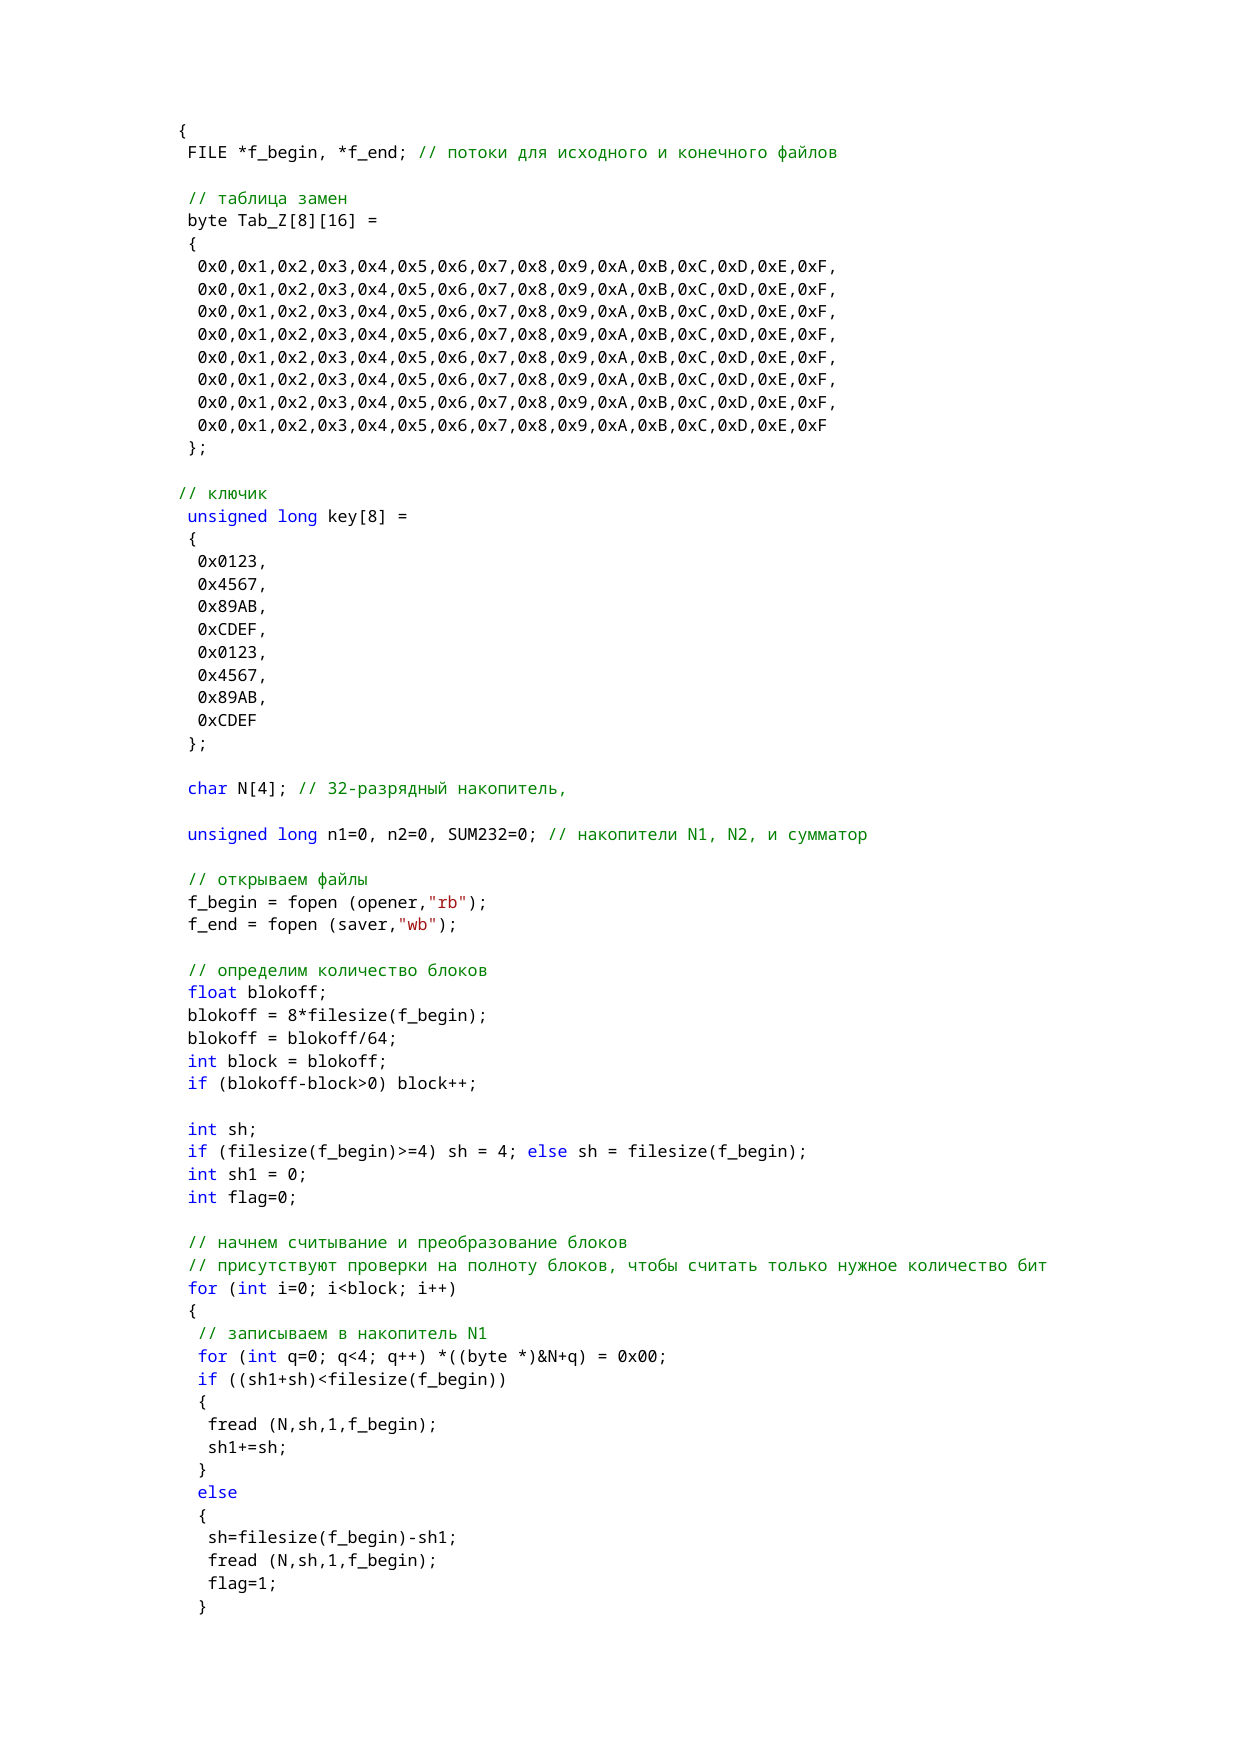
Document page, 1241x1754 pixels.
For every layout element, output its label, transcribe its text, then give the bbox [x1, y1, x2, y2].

text flag=1; [177, 1571, 1152, 1594]
text f_begin = fopen (opener,"rb"); [177, 890, 1152, 913]
text fread (N,sh,1,f_begin); [177, 1549, 1152, 1571]
text // определим количество блоков [177, 958, 1152, 981]
text } [177, 1594, 1152, 1617]
text 0x0,0x1,0x2,0x3,0x4,0x5,0x6,0x7,0x8,0x9,0xA,0xB,0xC,0xD,0xE,0xF, [177, 254, 1152, 277]
text if (blokoff-block>0) block++; [177, 1072, 1152, 1094]
text // начнем считывание и преобразование блоков [177, 1231, 1152, 1253]
text int flag=0; [177, 1185, 1152, 1208]
text 0x0,0x1,0x2,0x3,0x4,0x5,0x6,0x7,0x8,0x9,0xA,0xB,0xC,0xD,0xE,0xF, [177, 277, 1152, 300]
text char N[4]; // 32-разрядный накопитель, [177, 777, 1152, 799]
text int sh; [177, 1117, 1152, 1140]
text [177, 1344, 1152, 1367]
text 0x89AB, [177, 686, 1152, 708]
text 0x0,0x1,0x2,0x3,0x4,0x5,0x6,0x7,0x8,0x9,0xA,0xB,0xC,0xD,0xE,0xF [177, 413, 1152, 436]
text 0x0,0x1,0x2,0x3,0x4,0x5,0x6,0x7,0x8,0x9,0xA,0xB,0xC,0xD,0xE,0xF, [177, 391, 1152, 413]
text 0x0123, [177, 549, 1152, 572]
text 0x0,0x1,0x2,0x3,0x4,0x5,0x6,0x7,0x8,0x9,0xA,0xB,0xC,0xD,0xE,0xF, [177, 368, 1152, 391]
text blokoff = 8*filesize(f_begin); [177, 1004, 1152, 1026]
text float blokoff; [177, 981, 1152, 1004]
text 0x0,0x1,0x2,0x3,0x4,0x5,0x6,0x7,0x8,0x9,0xA,0xB,0xC,0xD,0xE,0xF, [177, 345, 1152, 368]
text sh=filesize(f_begin)-sh1; [177, 1526, 1152, 1549]
text sh1+=sh; [177, 1435, 1152, 1458]
text // присутствуют проверки на полноту блоков, чтобы считать только нужное количество бит [177, 1253, 1152, 1276]
text int sh1 = 0; [177, 1163, 1152, 1185]
text { [177, 1299, 1152, 1322]
text blokoff = blokoff/64; [177, 1026, 1152, 1049]
text { [177, 527, 1152, 549]
text FILE *f_begin, *f_end; // потоки для исходного и конечного файлов [177, 141, 1152, 163]
text fread (N,sh,1,f_begin); [177, 1412, 1152, 1435]
text { [177, 1503, 1152, 1526]
text 0x0,0x1,0x2,0x3,0x4,0x5,0x6,0x7,0x8,0x9,0xA,0xB,0xC,0xD,0xE,0xF, [177, 322, 1152, 345]
text }; [177, 436, 1152, 459]
text 0x0123, [177, 640, 1152, 663]
text int block = blokoff; [177, 1049, 1152, 1072]
text 0x0,0x1,0x2,0x3,0x4,0x5,0x6,0x7,0x8,0x9,0xA,0xB,0xC,0xD,0xE,0xF, [177, 300, 1152, 322]
text { [177, 1390, 1152, 1412]
text unsigned long n1=0, n2=0, SUM232=0; // накопители N1, N2, и сумматор [177, 822, 1152, 845]
text unsigned long key[8] = [177, 504, 1152, 527]
text // таблица замен [177, 186, 1152, 209]
text // записываем в накопитель N1 [177, 1322, 1152, 1344]
text for (int i=0; i<block; i++) [177, 1276, 1152, 1299]
text if (filesize(f_begin)>=4) sh = 4; else sh = filesize(f_begin); [177, 1140, 1152, 1163]
text 0xCDEF, [177, 618, 1152, 640]
text 0x4567, [177, 663, 1152, 686]
text byte Tab_Z[8][16] = [177, 209, 1152, 232]
text f_end = fopen (saver,"wb"); [177, 913, 1152, 936]
text { [177, 118, 1152, 141]
text }; [177, 731, 1152, 754]
text if ((sh1+sh)<filesize(f_begin)) [177, 1367, 1152, 1390]
text } [177, 1458, 1152, 1481]
text // открываем файлы [177, 867, 1152, 890]
text 0xCDEF [177, 708, 1152, 731]
text 0x89AB, [177, 595, 1152, 618]
text // ключик [177, 481, 1152, 504]
text else [177, 1481, 1152, 1503]
text 0x4567, [177, 572, 1152, 595]
text { [177, 232, 1152, 254]
